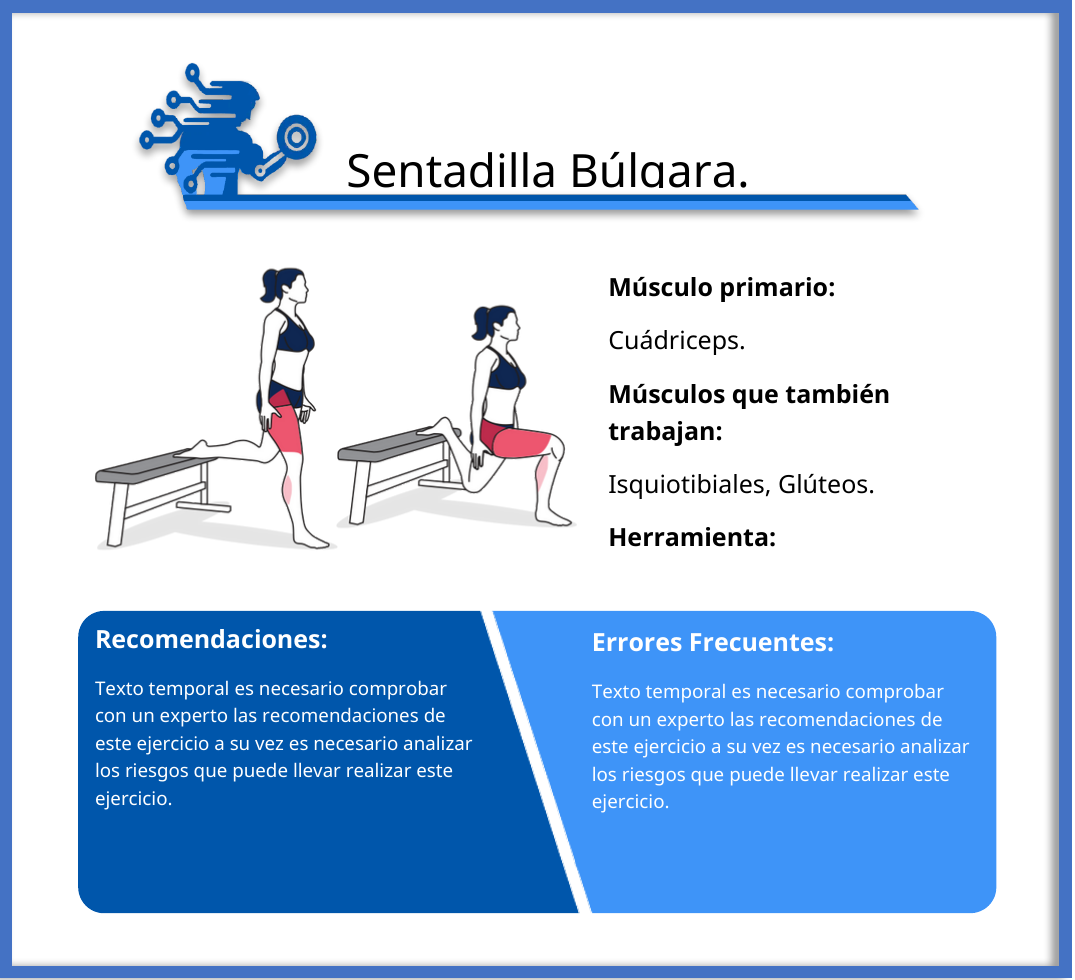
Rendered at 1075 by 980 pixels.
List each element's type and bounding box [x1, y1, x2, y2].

picture [35, 32, 997, 914]
picture [632, 481, 637, 491]
